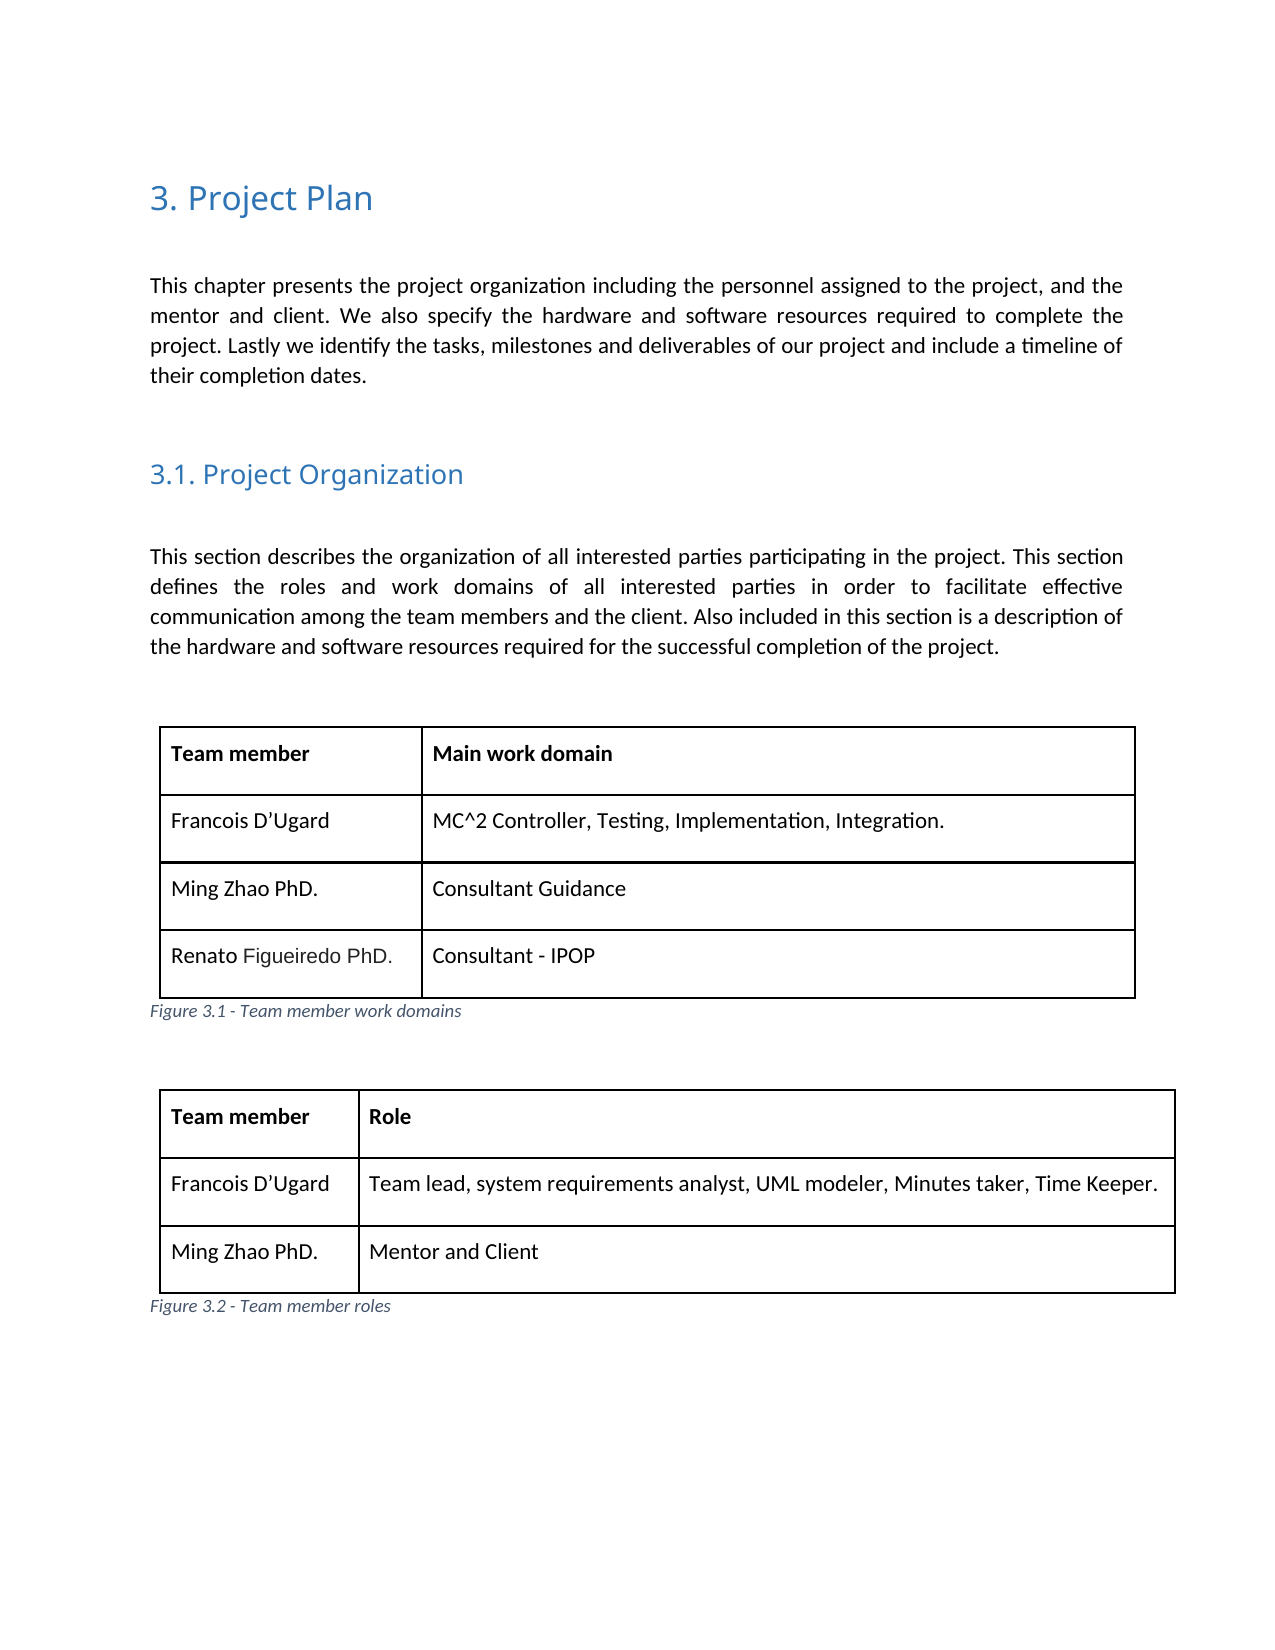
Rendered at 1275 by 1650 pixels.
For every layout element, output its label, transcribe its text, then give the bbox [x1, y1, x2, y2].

table_cell Consultant Guidance [423, 864, 1134, 929]
subtitle Project Plan [150, 175, 1125, 220]
table_cell Francois D’Ugard [161, 796, 421, 861]
table_header Role [360, 1091, 1174, 1157]
table_cell Ming Zhao PhD. [161, 864, 421, 929]
text Figure 3.1 - Team member work domains [150, 999, 1125, 1022]
text This section describes the organization of all interested parties participating in the project. This section defines the roles and work domains of all interested parties in order to facilitate effective communication among the team members and the client. Also included in this section is a description of the hardware and software resources required for the successful completion of the project. [150, 542, 1125, 661]
table_cell Mentor and Client [360, 1227, 1174, 1292]
text This chapter presents the project organization including the personnel assigned to the project, and the mentor and client. We also specify the hardware and software resources required to complete the project. Lastly we identify the tasks, milestones and deliverables of our project and include a timeline of their completion dates. [150, 271, 1125, 389]
subtitle 3.1. Project Organization [150, 455, 1125, 492]
table_cell Francois D’Ugard [161, 1159, 358, 1224]
table_header Team member [161, 728, 421, 794]
text Figure 3.2 - Team member roles [150, 1294, 1125, 1317]
table_header Main work domain [423, 728, 1134, 794]
table_cell Consultant - IPOP [423, 931, 1134, 997]
table_cell Team lead, system requirements analyst, UML modeler, Minutes taker, Time Keeper. [360, 1159, 1174, 1224]
table_cell Renato Figueiredo PhD. [161, 931, 421, 997]
table_cell Ming Zhao PhD. [161, 1227, 358, 1292]
table_cell MC^2 Controller, Testing, Implementation, Integration. [423, 796, 1134, 861]
table_header Team member [161, 1091, 358, 1157]
